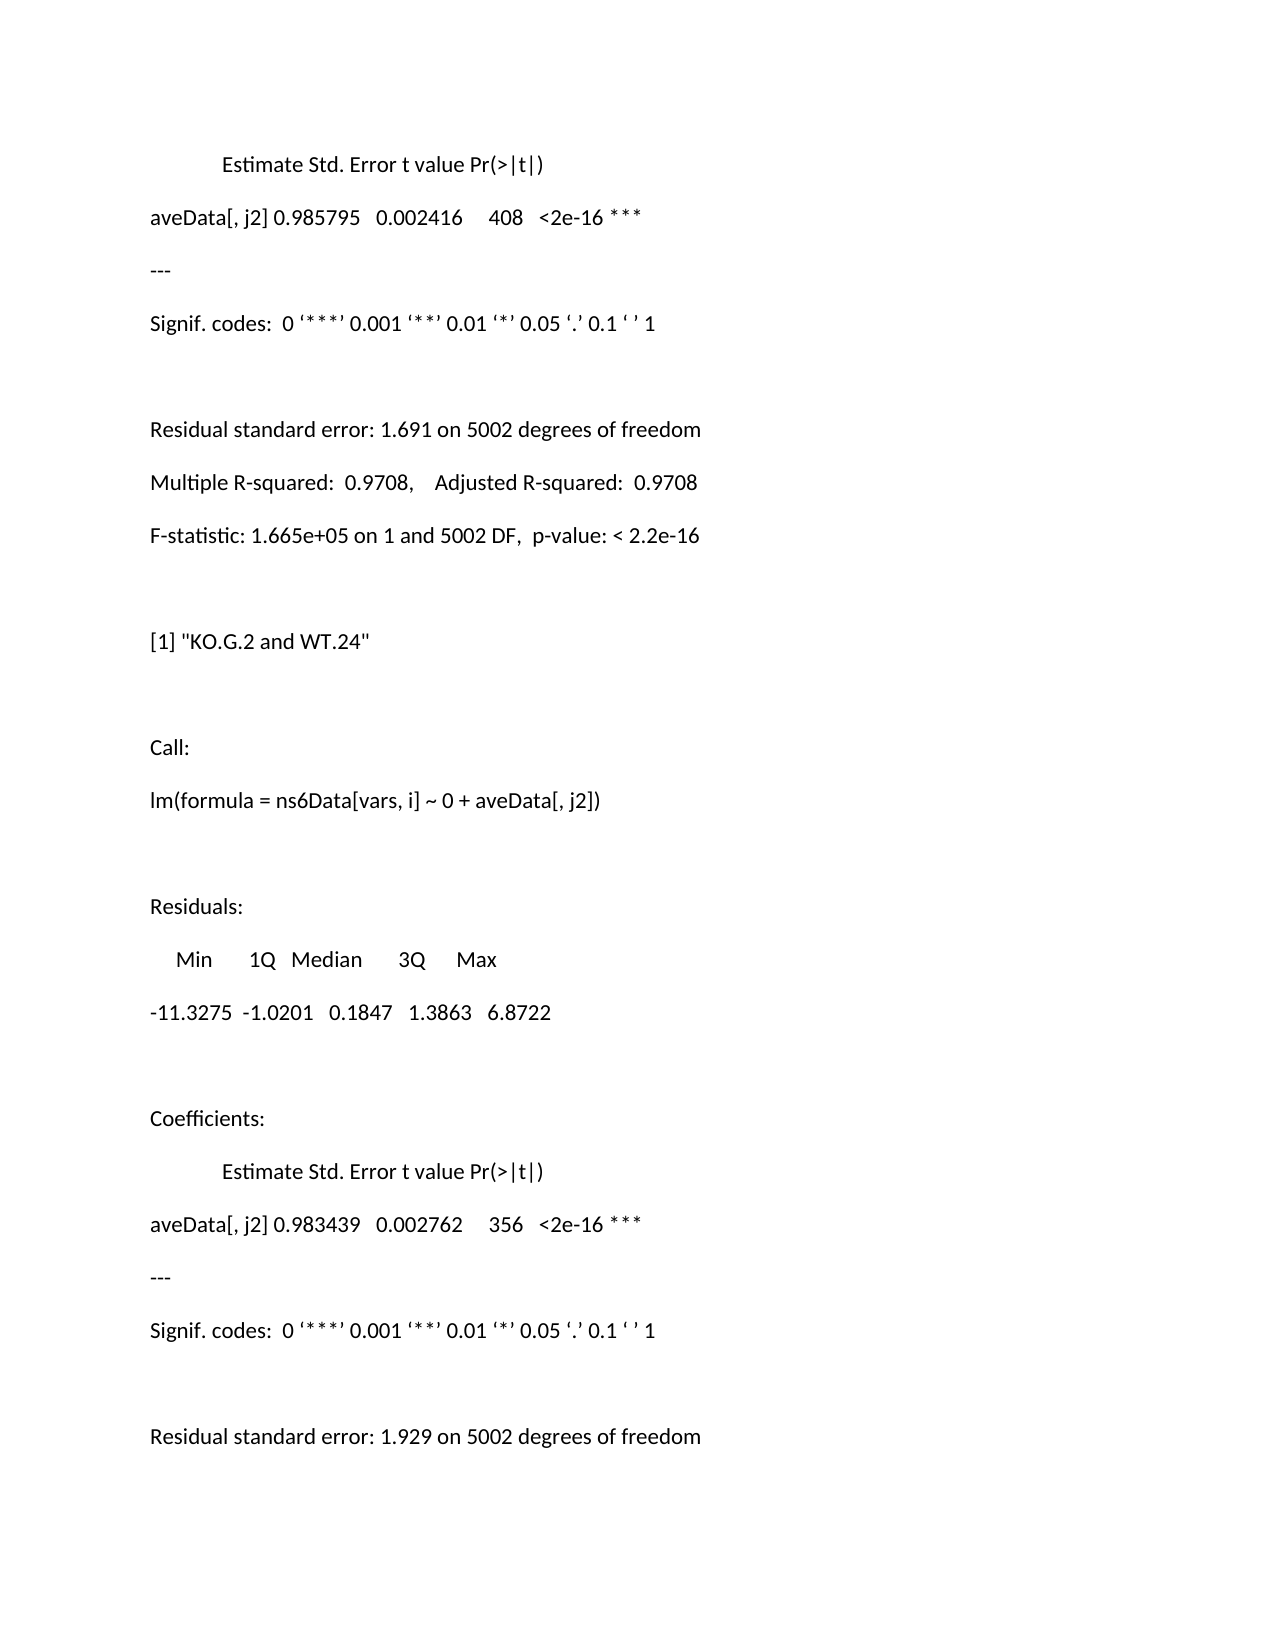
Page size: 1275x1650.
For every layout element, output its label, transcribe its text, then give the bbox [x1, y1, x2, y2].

text Signif. codes: 0 ‘***’ 0.001 ‘**’ 0.01 ‘*’ 0.05 ‘.’ 0.1 ‘ ’ 1 [150, 1316, 1125, 1344]
text aveData[, j2] 0.983439 0.002762 356 <2e-16 *** [150, 1210, 1125, 1238]
text aveData[, j2] 0.985795 0.002416 408 <2e-16 *** [150, 203, 1125, 231]
text Residuals: [150, 892, 1125, 920]
text F-statistic: 1.665e+05 on 1 and 5002 DF, p-value: < 2.2e-16 [150, 521, 1125, 549]
text Call: [150, 733, 1125, 761]
text Residual standard error: 1.691 on 5002 degrees of freedom [150, 415, 1125, 443]
text Min 1Q Median 3Q Max [150, 945, 1125, 973]
text --- [150, 1263, 1125, 1291]
text Multiple R-squared: 0.9708, Adjusted R-squared: 0.9708 [150, 468, 1125, 496]
text Residual standard error: 1.929 on 5002 degrees of freedom [150, 1422, 1125, 1451]
text Coefficients: [150, 1104, 1125, 1132]
text Signif. codes: 0 ‘***’ 0.001 ‘**’ 0.01 ‘*’ 0.05 ‘.’ 0.1 ‘ ’ 1 [150, 309, 1125, 337]
text [1] "KO.G.2 and WT.24" [150, 627, 1125, 655]
text lm(formula = ns6Data[vars, i] ~ 0 + aveData[, j2]) [150, 786, 1125, 814]
text --- [150, 256, 1125, 284]
text Estimate Std. Error t value Pr(>|t|) [150, 1157, 1125, 1185]
text Estimate Std. Error t value Pr(>|t|) [150, 150, 1125, 178]
text -11.3275 -1.0201 0.1847 1.3863 6.8722 [150, 998, 1125, 1026]
